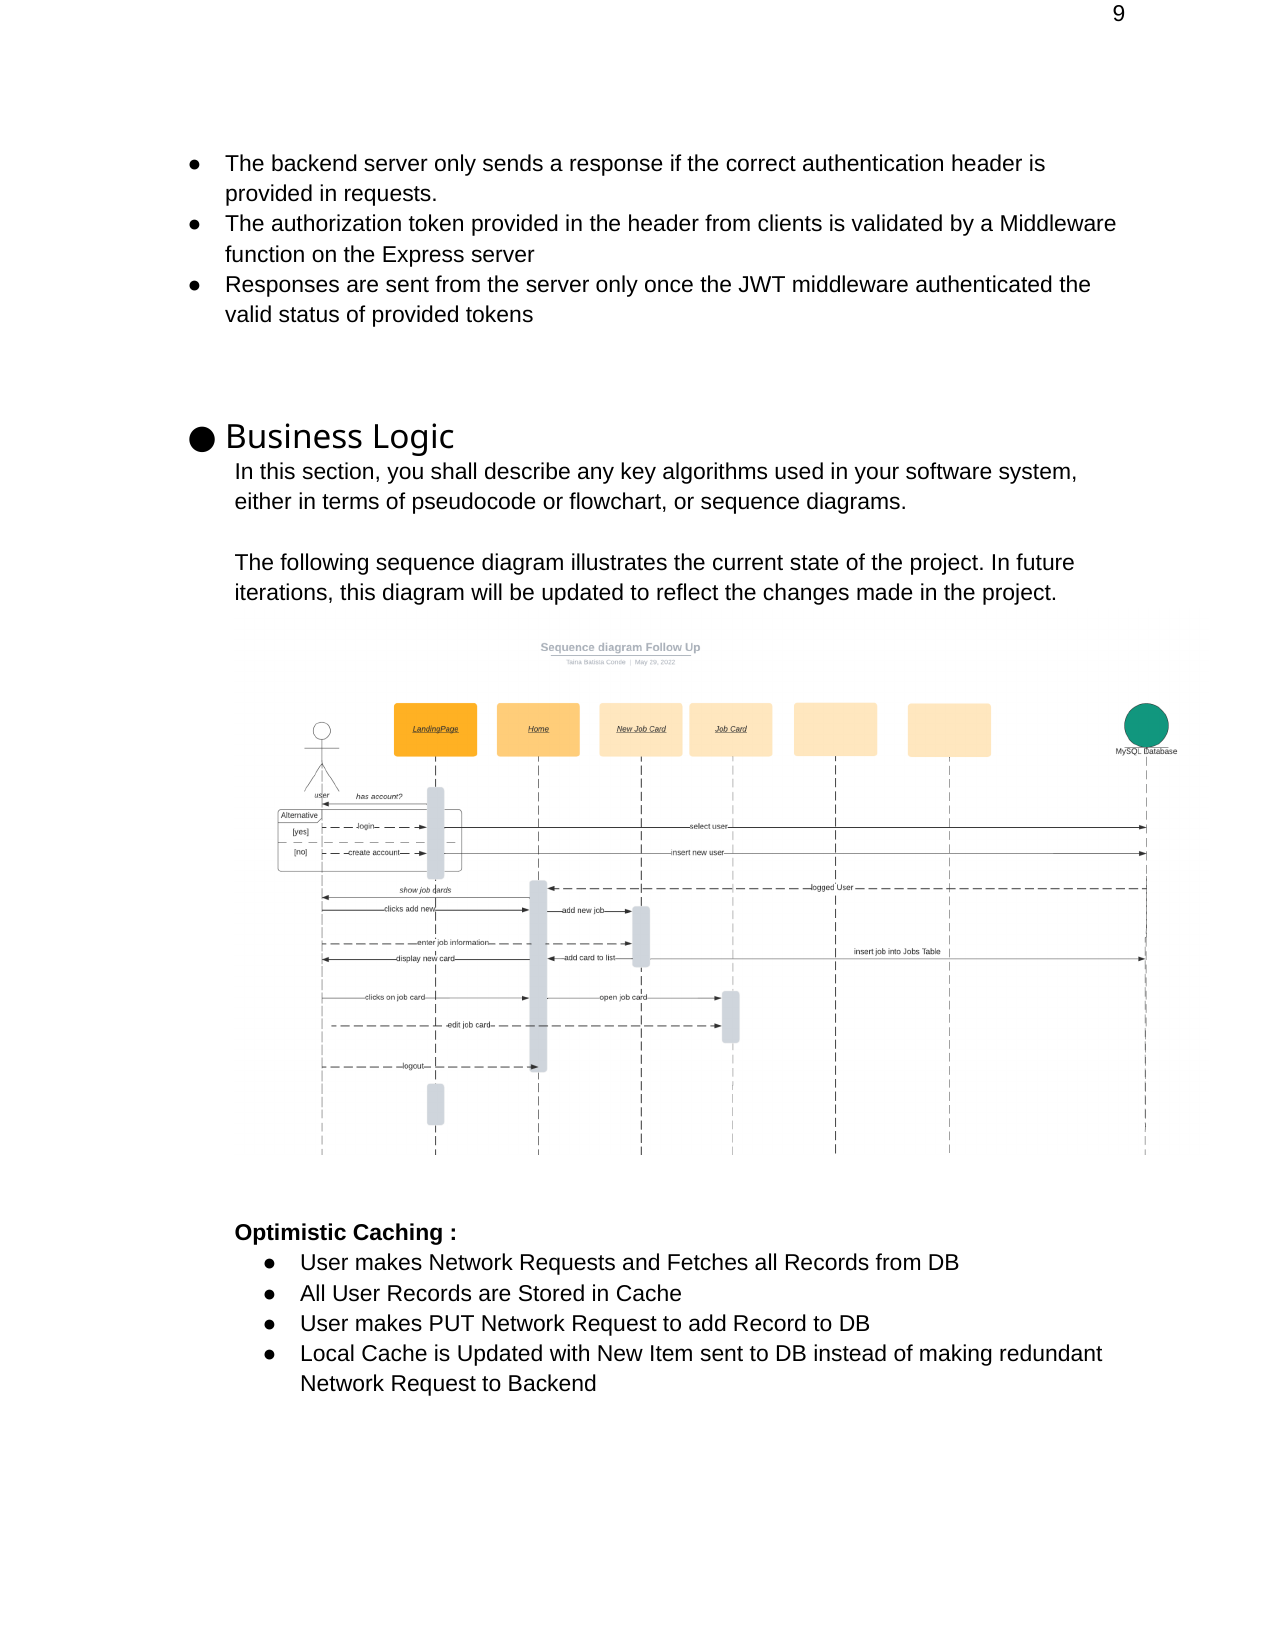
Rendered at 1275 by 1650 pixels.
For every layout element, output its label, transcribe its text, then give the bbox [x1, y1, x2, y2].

list User makes Network Requests and Fetches all Records from DB [262, 1249, 1125, 1276]
text Optimistic Caching : [234, 1219, 1125, 1245]
subtitle Business Logic [187, 412, 1125, 458]
list The authorization token provided in the header from clients is validated by a Middleware function on the Express server [187, 210, 1125, 267]
list Local Cache is Updated with New Item sent to DB instead of making redundant Network Request to Backend [262, 1340, 1125, 1396]
list All User Records are Stored in Cache [262, 1279, 1125, 1306]
list User makes PUT Network Request to add Record to DB [262, 1310, 1125, 1336]
text The following sequence diagram illustrates the current state of the project. In future iterations, this diagram will be updated to reflect the changes made in the project. [234, 548, 1125, 605]
list Responses are sent from the server only once the JWT middleware authenticated the valid status of provided tokens [187, 271, 1125, 327]
picture [234, 608, 1210, 1155]
text In this section, you shall describe any key algorithms used in your software system, either in terms of pseudocode or flowchart, or sequence diagrams. [234, 458, 1125, 514]
list The backend server only sends a response if the correct authentication header is provided in requests. [187, 150, 1125, 207]
